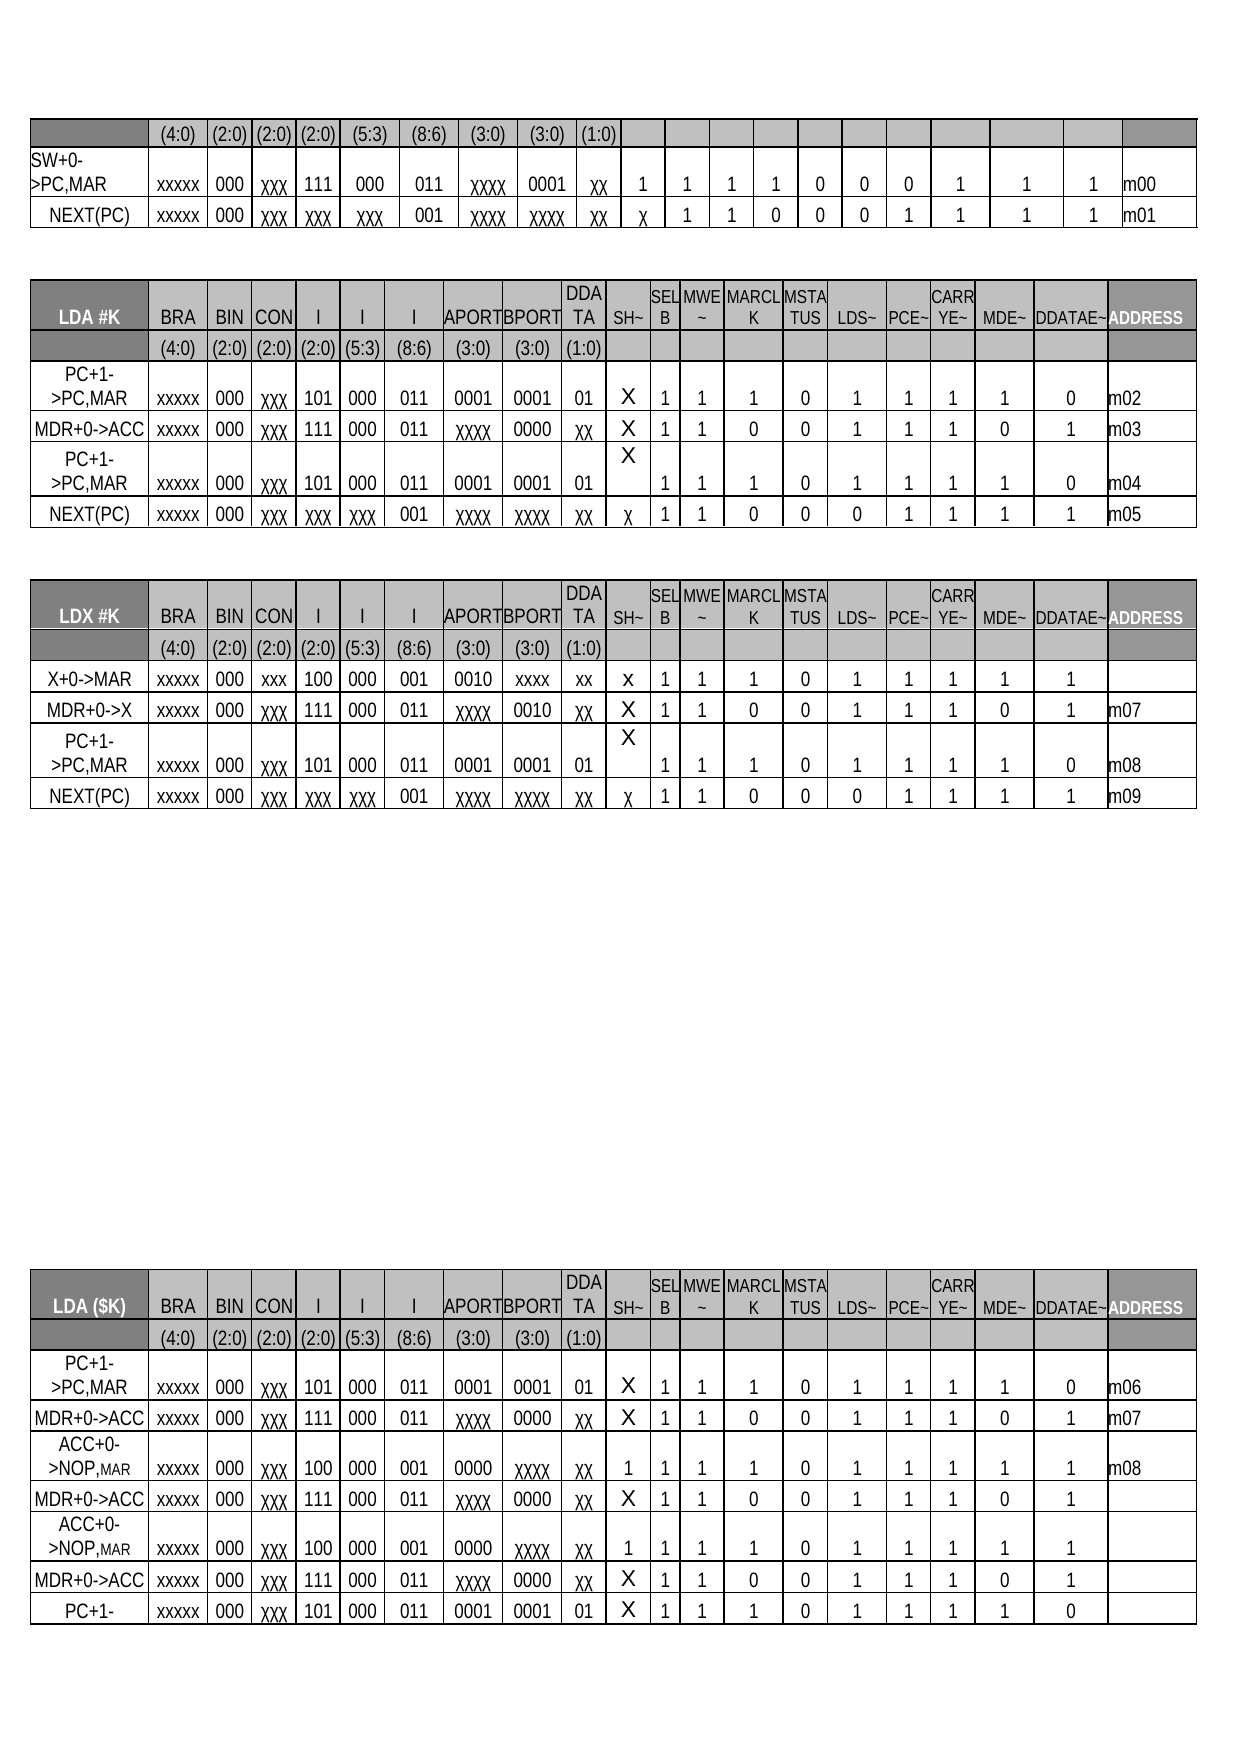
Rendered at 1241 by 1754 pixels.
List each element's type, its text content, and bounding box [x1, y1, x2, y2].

table_cell 1 [651, 1562, 679, 1592]
table_cell [622, 120, 664, 146]
table_cell xxxxx [149, 1593, 207, 1623]
table_cell χχ [562, 693, 605, 722]
table_cell 001 [385, 661, 443, 691]
table_cell 1 [710, 197, 753, 227]
table_header LDS~ [828, 281, 886, 329]
table_cell 000 [208, 148, 251, 196]
table_cell [932, 120, 989, 146]
table_cell m06 [1109, 1351, 1196, 1399]
table_header I [385, 1270, 443, 1318]
table_cell 1 [681, 442, 723, 495]
table_cell 0000 [444, 1432, 502, 1479]
table_header ADDRESS [1109, 581, 1196, 628]
table_cell 1 [1035, 1562, 1107, 1592]
table_cell 1 [931, 1351, 974, 1399]
table_cell [725, 1320, 782, 1349]
table_cell MDR+0->ACC [31, 1401, 148, 1430]
table_cell [1109, 1481, 1196, 1511]
table_cell [681, 1320, 723, 1349]
table_cell 1 [976, 362, 1033, 409]
table_header MARCLK [725, 1270, 782, 1318]
table_cell 1 [931, 661, 974, 691]
table_cell (4:0) [149, 1320, 207, 1349]
table_cell 0 [784, 693, 827, 722]
table_cell 1 [932, 197, 989, 227]
table_cell x [607, 661, 650, 691]
table_cell [887, 630, 930, 660]
table_cell 000 [341, 1481, 384, 1511]
table_cell [931, 331, 974, 360]
table_cell xxxxx [149, 1512, 207, 1560]
table_cell Χ [607, 1562, 650, 1592]
table_cell 000 [341, 1512, 384, 1560]
table_cell PC+1->PC,MAR [31, 362, 148, 409]
table_cell 1 [931, 411, 974, 441]
table_cell m03 [1109, 411, 1196, 441]
table_cell Χ [607, 362, 650, 409]
table_cell 1 [887, 1481, 930, 1511]
table_cell 0 [976, 411, 1033, 441]
table_cell 0000 [503, 1481, 561, 1511]
table_cell χχχχ [444, 778, 502, 808]
table_header MSTATUS [784, 581, 827, 628]
table_cell (3:0) [444, 630, 502, 660]
table_cell Χ [607, 1351, 650, 1399]
table_cell χχχχ [518, 197, 576, 227]
table_header DDATA [562, 581, 605, 628]
table_cell 0 [887, 148, 930, 196]
table_cell Χ [607, 1593, 650, 1623]
table_header PCE~ [887, 1270, 930, 1318]
table_cell 0 [1035, 1593, 1107, 1623]
table_cell 1 [931, 1401, 974, 1430]
table_cell 1 [931, 497, 974, 526]
table_cell 1 [976, 1593, 1033, 1623]
table_header MSTATUS [784, 281, 827, 329]
table_cell m08 [1109, 1432, 1196, 1479]
table_cell 0 [784, 1481, 827, 1511]
table_cell xxx [252, 661, 295, 691]
table_cell χχχ [297, 497, 339, 526]
table_cell 0 [1035, 724, 1107, 776]
table_cell 0 [725, 693, 782, 722]
table_header DDATAE~ [1035, 581, 1107, 628]
table_cell χχχχ [444, 1562, 502, 1592]
table_cell 1 [681, 693, 723, 722]
table_cell 0 [843, 148, 886, 196]
table_cell 0001 [518, 148, 576, 196]
table_cell 1 [622, 148, 664, 196]
table_cell 1 [651, 1401, 679, 1430]
table_cell 1 [607, 1512, 650, 1560]
table_cell [710, 120, 753, 146]
table_cell 1 [828, 442, 886, 495]
table_cell χχχχ [503, 1432, 561, 1479]
table_cell xxxxx [149, 778, 207, 808]
table_cell 011 [385, 693, 443, 722]
table_cell 101 [297, 1593, 339, 1623]
table_cell 0 [725, 1481, 782, 1511]
table_cell 1 [651, 1512, 679, 1560]
table_header LDA #Κ [31, 281, 148, 329]
table_header MWE~ [681, 281, 723, 329]
table_cell 0000 [503, 411, 561, 441]
table_cell χχ [562, 1562, 605, 1592]
table_cell 1 [725, 1432, 782, 1479]
table_cell 1 [887, 1401, 930, 1430]
table_cell (5:3) [341, 1320, 384, 1349]
table_cell 000 [208, 693, 251, 722]
table_header LDS~ [828, 581, 886, 628]
table_cell [1109, 331, 1196, 360]
table_cell [784, 1320, 827, 1349]
table_cell 0000 [503, 1401, 561, 1430]
table_cell [1109, 630, 1196, 660]
table_cell xxxxx [149, 661, 207, 691]
table_cell [784, 630, 827, 660]
table_cell 111 [297, 1401, 339, 1430]
table_cell χχχ [297, 197, 339, 227]
table_cell 000 [208, 1512, 251, 1560]
table_cell m07 [1109, 1401, 1196, 1430]
table_cell 000 [341, 661, 384, 691]
table_header CARRYE~ [931, 1270, 974, 1318]
table_cell 100 [297, 1512, 339, 1560]
table_cell 011 [385, 411, 443, 441]
table_cell 1 [651, 497, 679, 526]
table_cell 1 [887, 724, 930, 776]
table_cell [1109, 1562, 1196, 1592]
table_cell m04 [1109, 442, 1196, 495]
table_cell Χ [607, 411, 650, 441]
table_cell m05 [1109, 497, 1196, 526]
table_cell 0 [976, 1401, 1033, 1430]
table_cell 1 [681, 778, 723, 808]
table_cell 100 [297, 661, 339, 691]
table_cell 1 [976, 661, 1033, 691]
table_header MARCLK [725, 581, 782, 628]
table_cell [976, 1320, 1033, 1349]
table_cell 1 [1035, 693, 1107, 722]
table_cell 000 [208, 1401, 251, 1430]
table_cell (1:0) [562, 1320, 605, 1349]
table_cell 1 [725, 442, 782, 495]
table_cell SW+0->PC,MAR [31, 148, 148, 196]
table_cell xxxxx [149, 497, 207, 526]
table_cell (3:0) [444, 1320, 502, 1349]
table_cell (2:0) [208, 1320, 251, 1349]
table_cell 1 [828, 1512, 886, 1560]
table_cell [799, 120, 841, 146]
table_header I [341, 281, 384, 329]
table_cell (2:0) [208, 120, 251, 146]
table_cell 011 [385, 1562, 443, 1592]
table_cell [651, 1320, 679, 1349]
table_cell m01 [1123, 197, 1196, 227]
table_cell [1123, 120, 1196, 146]
table_cell [1109, 1593, 1196, 1623]
table_cell χχχχ [459, 148, 517, 196]
table_cell [828, 1320, 886, 1349]
table_cell xxxxx [149, 693, 207, 722]
table_cell (3:0) [459, 120, 517, 146]
table_cell (4:0) [149, 630, 207, 660]
table_cell m08 [1109, 724, 1196, 776]
table_header CON [252, 581, 295, 628]
table_cell 0 [784, 411, 827, 441]
table_cell 000 [341, 362, 384, 409]
table_cell (4:0) [149, 331, 207, 360]
table_cell 1 [887, 197, 930, 227]
table_cell xxxxx [149, 148, 207, 196]
table_cell [843, 120, 886, 146]
table_cell 0 [843, 197, 886, 227]
table_cell 000 [208, 442, 251, 495]
table_cell χχ [577, 197, 620, 227]
table_cell 111 [297, 1481, 339, 1511]
table_cell 111 [297, 1562, 339, 1592]
table_cell 1 [1035, 1512, 1107, 1560]
table_cell [681, 630, 723, 660]
table_cell (1:0) [562, 331, 605, 360]
table_cell NEXT(PC) [31, 778, 148, 808]
table_cell (8:6) [400, 120, 458, 146]
table_cell χχχχ [503, 497, 561, 526]
table_cell χχ [562, 1512, 605, 1560]
table_cell 1 [991, 148, 1063, 196]
table_cell [887, 1320, 930, 1349]
table_header BIN [208, 1270, 251, 1318]
table_header SELB [651, 1270, 679, 1318]
table_cell 111 [297, 411, 339, 441]
table_cell 1 [828, 661, 886, 691]
table_cell 000 [208, 778, 251, 808]
table_cell χχχ [252, 362, 295, 409]
table_cell 1 [931, 1481, 974, 1511]
table_header SELB [651, 581, 679, 628]
table_cell (3:0) [444, 331, 502, 360]
table_cell 1 [887, 1432, 930, 1479]
table_cell χχχχ [444, 1481, 502, 1511]
table_cell 1 [1035, 661, 1107, 691]
table_cell 1 [828, 1432, 886, 1479]
table_header SH~ [607, 281, 650, 329]
table_cell 111 [297, 148, 339, 196]
table_header MWE~ [681, 1270, 723, 1318]
table_cell χχχ [297, 778, 339, 808]
table_cell 1 [931, 1562, 974, 1592]
table_cell xxxxx [149, 1562, 207, 1592]
table_cell χχ [562, 778, 605, 808]
table_cell 000 [341, 442, 384, 495]
table_cell (2:0) [208, 630, 251, 660]
table_cell 000 [341, 724, 384, 776]
table_cell MDR+0->ACC [31, 1562, 148, 1592]
table_cell xxxxx [149, 1481, 207, 1511]
table_cell NEXT(PC) [31, 197, 148, 227]
table_cell 1 [931, 442, 974, 495]
table_cell 000 [341, 1562, 384, 1592]
table_header MARCLK [725, 281, 782, 329]
table_cell 1 [681, 1593, 723, 1623]
table_cell [681, 331, 723, 360]
table_cell 1 [1035, 411, 1107, 441]
table_cell 1 [887, 497, 930, 526]
table_cell χχ [562, 497, 605, 526]
table_cell [725, 331, 782, 360]
table_cell χχχχ [459, 197, 517, 227]
table_cell X+0->MAR [31, 661, 148, 691]
table_cell 0001 [503, 362, 561, 409]
table_cell PC+1->PC,MAR [31, 1593, 148, 1623]
table_cell 1 [651, 442, 679, 495]
table_cell 001 [385, 1432, 443, 1479]
table_cell 1 [887, 1351, 930, 1399]
table_cell xxxxx [149, 1401, 207, 1430]
table_cell 011 [385, 362, 443, 409]
table_header LDX #Κ [31, 581, 148, 628]
table_cell [31, 120, 148, 146]
table_cell MDR+0->Χ [31, 693, 148, 722]
table_cell [607, 1320, 650, 1349]
table_cell 1 [681, 1432, 723, 1479]
table_header I [297, 281, 339, 329]
table_cell MDR+0->ACC [31, 1481, 148, 1511]
table_cell ACC+0->NOP,MAR [31, 1512, 148, 1560]
table_cell [1109, 1512, 1196, 1560]
table_cell (2:0) [208, 331, 251, 360]
table_cell (1:0) [562, 630, 605, 660]
table_cell 1 [607, 1432, 650, 1479]
table_cell 1 [931, 1432, 974, 1479]
table_cell 1 [681, 1562, 723, 1592]
table_header APORT [444, 1270, 502, 1318]
table_cell [1109, 661, 1196, 691]
table_cell 000 [208, 1593, 251, 1623]
table_cell 0 [828, 497, 886, 526]
table_cell 1 [681, 362, 723, 409]
table_cell 011 [385, 1401, 443, 1430]
table_cell 101 [297, 442, 339, 495]
table_cell 011 [385, 442, 443, 495]
table_cell 1 [681, 1512, 723, 1560]
table_header MWE~ [681, 581, 723, 628]
table_cell 01 [562, 362, 605, 409]
table_cell 000 [208, 724, 251, 776]
table_cell χχχ [341, 197, 399, 227]
table_cell χχχχ [503, 1512, 561, 1560]
table_cell 0001 [444, 442, 502, 495]
table_cell χχχχ [444, 497, 502, 526]
table_cell 000 [341, 693, 384, 722]
table_cell χχχχ [444, 411, 502, 441]
table_cell [725, 630, 782, 660]
table_cell (2:0) [252, 630, 295, 660]
table_cell 0 [784, 661, 827, 691]
table_cell 1 [931, 724, 974, 776]
table_cell 1 [976, 1432, 1033, 1479]
table_cell χχχ [253, 148, 295, 196]
table_cell Χ [607, 693, 650, 722]
table_cell [31, 331, 148, 360]
table_cell 1 [725, 1512, 782, 1560]
table_cell (2:0) [252, 1320, 295, 1349]
table_cell 0 [784, 1432, 827, 1479]
table_cell [607, 331, 650, 360]
table_cell 1 [828, 724, 886, 776]
table_cell (2:0) [253, 120, 295, 146]
table_cell χ [607, 778, 650, 808]
table_cell (5:3) [341, 630, 384, 660]
table_header PCE~ [887, 581, 930, 628]
table_cell NEXT(PC) [31, 497, 148, 526]
table_cell (2:0) [297, 630, 339, 660]
table_cell 0 [784, 1512, 827, 1560]
table_cell χχ [562, 1481, 605, 1511]
table_cell (5:3) [341, 120, 399, 146]
table_cell 1 [651, 362, 679, 409]
table_cell 011 [385, 1351, 443, 1399]
table_header LDS~ [828, 1270, 886, 1318]
table_header I [385, 581, 443, 628]
table_cell [1064, 120, 1122, 146]
table_header MDE~ [976, 281, 1033, 329]
table_cell 1 [681, 497, 723, 526]
table_cell Χ [607, 442, 650, 495]
table_cell Χ [607, 724, 650, 776]
table_cell 1 [887, 1562, 930, 1592]
table_cell χχ [577, 148, 620, 196]
table_cell 0 [725, 1401, 782, 1430]
table_cell 0000 [444, 1512, 502, 1560]
table_cell 1 [931, 1593, 974, 1623]
table_cell χχχχ [444, 693, 502, 722]
table_cell χχχ [252, 442, 295, 495]
table_cell 0 [1035, 362, 1107, 409]
table_cell 011 [385, 724, 443, 776]
table_cell 0 [784, 1401, 827, 1430]
table_cell 000 [208, 497, 251, 526]
table_cell 0010 [503, 693, 561, 722]
table_cell 1 [1035, 1432, 1107, 1479]
table_cell 000 [341, 1432, 384, 1479]
table_cell 0 [976, 1562, 1033, 1592]
table_header CARRYE~ [931, 581, 974, 628]
table_cell [1035, 331, 1107, 360]
table_cell 0000 [503, 1562, 561, 1592]
table_header I [385, 281, 443, 329]
table_cell [991, 120, 1063, 146]
table_header I [341, 581, 384, 628]
table_cell 1 [651, 1481, 679, 1511]
table_cell (3:0) [503, 1320, 561, 1349]
table_cell 0 [725, 1562, 782, 1592]
table_cell m07 [1109, 693, 1196, 722]
table_cell 1 [651, 1432, 679, 1479]
table_cell xxxx [503, 661, 561, 691]
table_cell 011 [385, 1481, 443, 1511]
table_cell 0 [725, 497, 782, 526]
table_cell 0001 [444, 724, 502, 776]
table_cell [931, 630, 974, 660]
table_cell 01 [562, 1351, 605, 1399]
table_cell 1 [681, 724, 723, 776]
table_cell [651, 331, 679, 360]
table_header MDE~ [976, 1270, 1033, 1318]
table_cell xxxxx [149, 411, 207, 441]
table_cell 1 [828, 1401, 886, 1430]
table_cell χχχ [252, 1432, 295, 1479]
table_cell 01 [562, 442, 605, 495]
table_cell 1 [887, 1593, 930, 1623]
table_cell 1 [651, 724, 679, 776]
table_cell 1 [754, 148, 797, 196]
table_header DDATAE~ [1035, 1270, 1107, 1318]
table_cell (2:0) [297, 1320, 339, 1349]
table_cell 0001 [444, 1351, 502, 1399]
table_header CON [252, 1270, 295, 1318]
table_cell [887, 331, 930, 360]
table_header BPORT [503, 1270, 561, 1318]
table_cell 1 [828, 411, 886, 441]
table_cell 01 [562, 1593, 605, 1623]
table_cell χχχχ [503, 778, 561, 808]
table_cell 0 [784, 442, 827, 495]
table_cell [1035, 630, 1107, 660]
table_cell 1 [681, 1401, 723, 1430]
table_cell 101 [297, 362, 339, 409]
table_cell χχχ [253, 197, 295, 227]
table_cell Χ [607, 1481, 650, 1511]
table_cell 1 [681, 661, 723, 691]
table_cell (1:0) [577, 120, 620, 146]
table_cell 001 [385, 778, 443, 808]
table_cell 1 [976, 497, 1033, 526]
table_cell χχχ [252, 1562, 295, 1592]
table_cell 1 [976, 724, 1033, 776]
table_cell 1 [1064, 148, 1122, 196]
table_cell (4:0) [149, 120, 207, 146]
table_cell PC+1->PC,MAR [31, 442, 148, 495]
table_header BRA [149, 581, 207, 628]
table_cell 1 [1064, 197, 1122, 227]
table_cell 011 [385, 1593, 443, 1623]
table_cell xx [562, 661, 605, 691]
table_cell 0 [725, 411, 782, 441]
table_cell 1 [710, 148, 753, 196]
table_cell 1 [725, 362, 782, 409]
table_cell (2:0) [297, 331, 339, 360]
table_cell 1 [931, 693, 974, 722]
table_cell (8:6) [385, 331, 443, 360]
table_cell 1 [725, 1351, 782, 1399]
table_cell (8:6) [385, 1320, 443, 1349]
table_cell 1 [976, 1351, 1033, 1399]
table_cell χχχ [252, 724, 295, 776]
table_cell 1 [725, 724, 782, 776]
table_cell 1 [651, 693, 679, 722]
table_cell 0 [784, 497, 827, 526]
table_cell 1 [931, 778, 974, 808]
table_cell 1 [651, 1593, 679, 1623]
table_cell 1 [828, 362, 886, 409]
table_cell 1 [1035, 1401, 1107, 1430]
table_header LDA ($K) [31, 1270, 148, 1318]
table_header BRA [149, 1270, 207, 1318]
table_cell χχχ [252, 411, 295, 441]
table_cell 0 [799, 197, 841, 227]
table_cell 0001 [444, 1593, 502, 1623]
table_cell 1 [976, 442, 1033, 495]
table_header DDATA [562, 1270, 605, 1318]
table_cell [976, 630, 1033, 660]
table_cell χχχ [252, 1351, 295, 1399]
table_cell 1 [1035, 497, 1107, 526]
table_header SELB [651, 281, 679, 329]
table_cell 000 [341, 148, 399, 196]
table_cell [666, 120, 709, 146]
table_cell 101 [297, 724, 339, 776]
table_cell 000 [208, 1432, 251, 1479]
table_cell (5:3) [341, 331, 384, 360]
table_cell 001 [385, 1512, 443, 1560]
table_cell 0 [976, 1481, 1033, 1511]
table_cell 101 [297, 1351, 339, 1399]
table_cell (2:0) [297, 120, 339, 146]
table_cell 1 [887, 362, 930, 409]
table_cell χχ [562, 1432, 605, 1479]
table_cell [931, 1320, 974, 1349]
table_cell 1 [887, 693, 930, 722]
table_cell [31, 1320, 148, 1349]
table_cell χχχ [252, 778, 295, 808]
table_cell MDR+0->ACC [31, 411, 148, 441]
table_cell 1 [828, 1351, 886, 1399]
table_header DDATA [562, 281, 605, 329]
table_cell 000 [208, 1481, 251, 1511]
table_cell [784, 331, 827, 360]
table_cell xxxxx [149, 724, 207, 776]
table_cell [828, 630, 886, 660]
table_cell 000 [341, 411, 384, 441]
table_cell 0010 [444, 661, 502, 691]
table_header I [297, 581, 339, 628]
table_header MSTATUS [784, 1270, 827, 1318]
table_cell 1 [681, 411, 723, 441]
table_cell 0 [1035, 442, 1107, 495]
table_cell 1 [932, 148, 989, 196]
table_cell 1 [991, 197, 1063, 227]
table_header APORT [444, 281, 502, 329]
table_cell 1 [931, 1512, 974, 1560]
table_cell 000 [341, 1351, 384, 1399]
table_cell 0001 [503, 1593, 561, 1623]
table_cell (3:0) [518, 120, 576, 146]
table_cell 000 [208, 362, 251, 409]
table_cell (3:0) [503, 331, 561, 360]
table_cell 1 [828, 1593, 886, 1623]
table_cell [754, 120, 797, 146]
table_cell χ [622, 197, 664, 227]
table_cell 0 [784, 778, 827, 808]
table_header CON [252, 281, 295, 329]
table_cell m00 [1123, 148, 1196, 196]
table_cell 0 [784, 1562, 827, 1592]
table_cell 001 [385, 497, 443, 526]
table_cell 0 [799, 148, 841, 196]
table_cell χχχ [252, 1593, 295, 1623]
table_cell PC+1->PC,MAR [31, 1351, 148, 1399]
table_cell 0 [784, 724, 827, 776]
table_cell 1 [828, 1562, 886, 1592]
table_cell PC+1->PC,MAR [31, 724, 148, 776]
table_cell 1 [681, 1351, 723, 1399]
table_cell χχχ [252, 1512, 295, 1560]
table_cell [1109, 1320, 1196, 1349]
table_cell m09 [1109, 778, 1196, 808]
table_cell 1 [976, 1512, 1033, 1560]
table_cell 0001 [503, 442, 561, 495]
table_cell 1 [887, 442, 930, 495]
table_cell 1 [725, 1593, 782, 1623]
table_cell xxxxx [149, 1432, 207, 1479]
table_cell 1 [1035, 778, 1107, 808]
table_header BIN [208, 281, 251, 329]
table_header ADDRESS [1109, 281, 1196, 329]
table_header BIN [208, 581, 251, 628]
table_cell χχχ [341, 497, 384, 526]
table_cell Χ [607, 1401, 650, 1430]
table_cell 1 [651, 778, 679, 808]
table_cell 1 [976, 778, 1033, 808]
table_cell 000 [208, 661, 251, 691]
table_cell 1 [666, 197, 709, 227]
table_header CARRYE~ [931, 281, 974, 329]
table_header SH~ [607, 581, 650, 628]
table_cell xxxxx [149, 442, 207, 495]
table_cell 1 [887, 1512, 930, 1560]
table_header I [341, 1270, 384, 1318]
table_cell (3:0) [503, 630, 561, 660]
table_header BRA [149, 281, 207, 329]
table_cell 000 [208, 1562, 251, 1592]
table_cell 1 [828, 1481, 886, 1511]
table_cell χχχ [252, 1481, 295, 1511]
table_cell χχ [562, 1401, 605, 1430]
table_cell 000 [341, 1593, 384, 1623]
table_cell 1 [1035, 1481, 1107, 1511]
table_cell (2:0) [252, 331, 295, 360]
table_cell χχχ [252, 1401, 295, 1430]
table_cell [31, 630, 148, 660]
table_cell 1 [666, 148, 709, 196]
table_cell 1 [887, 411, 930, 441]
table_cell 0 [976, 693, 1033, 722]
table_header SH~ [607, 1270, 650, 1318]
table_cell χχχ [252, 693, 295, 722]
table_cell χχ [562, 411, 605, 441]
table_cell [976, 331, 1033, 360]
table_cell 1 [725, 661, 782, 691]
table_cell 01 [562, 724, 605, 776]
table_cell 1 [651, 1351, 679, 1399]
table_cell [651, 630, 679, 660]
table_cell 0001 [503, 724, 561, 776]
table_cell 1 [887, 778, 930, 808]
table_cell [1035, 1320, 1107, 1349]
table_cell 111 [297, 693, 339, 722]
table_cell 0001 [503, 1351, 561, 1399]
table_cell 000 [208, 197, 251, 227]
table_cell 000 [208, 1351, 251, 1399]
table_cell 0 [754, 197, 797, 227]
table_cell 001 [400, 197, 458, 227]
table_cell χχχχ [444, 1401, 502, 1430]
table_cell 0 [1035, 1351, 1107, 1399]
table_header DDATAE~ [1035, 281, 1107, 329]
table_cell 000 [208, 411, 251, 441]
table_header MDE~ [976, 581, 1033, 628]
table_cell 0001 [444, 362, 502, 409]
table_header PCE~ [887, 281, 930, 329]
table_cell xxxxx [149, 362, 207, 409]
table_cell χ [607, 497, 650, 526]
table_cell χχχ [341, 778, 384, 808]
table_cell 100 [297, 1432, 339, 1479]
table_cell [887, 120, 930, 146]
table_header ADDRESS [1109, 1270, 1196, 1318]
table_cell [828, 331, 886, 360]
table_cell 1 [931, 362, 974, 409]
table_header BPORT [503, 281, 561, 329]
table_cell 0 [828, 778, 886, 808]
table_cell 1 [828, 693, 886, 722]
table_cell 000 [341, 1401, 384, 1430]
table_header I [297, 1270, 339, 1318]
table_cell (8:6) [385, 630, 443, 660]
table_cell 0 [784, 362, 827, 409]
table_cell 011 [400, 148, 458, 196]
table_cell 0 [784, 1351, 827, 1399]
table_cell [607, 630, 650, 660]
table_cell 0 [725, 778, 782, 808]
table_cell m02 [1109, 362, 1196, 409]
table_header APORT [444, 581, 502, 628]
table_cell 1 [887, 661, 930, 691]
table_header BPORT [503, 581, 561, 628]
table_cell xxxxx [149, 1351, 207, 1399]
table_cell 0 [784, 1593, 827, 1623]
table_cell ACC+0->NOP,MAR [31, 1432, 148, 1479]
table_cell 1 [681, 1481, 723, 1511]
table_cell 1 [651, 661, 679, 691]
table_cell xxxxx [149, 197, 207, 227]
table_cell χχχ [252, 497, 295, 526]
table_cell 1 [651, 411, 679, 441]
